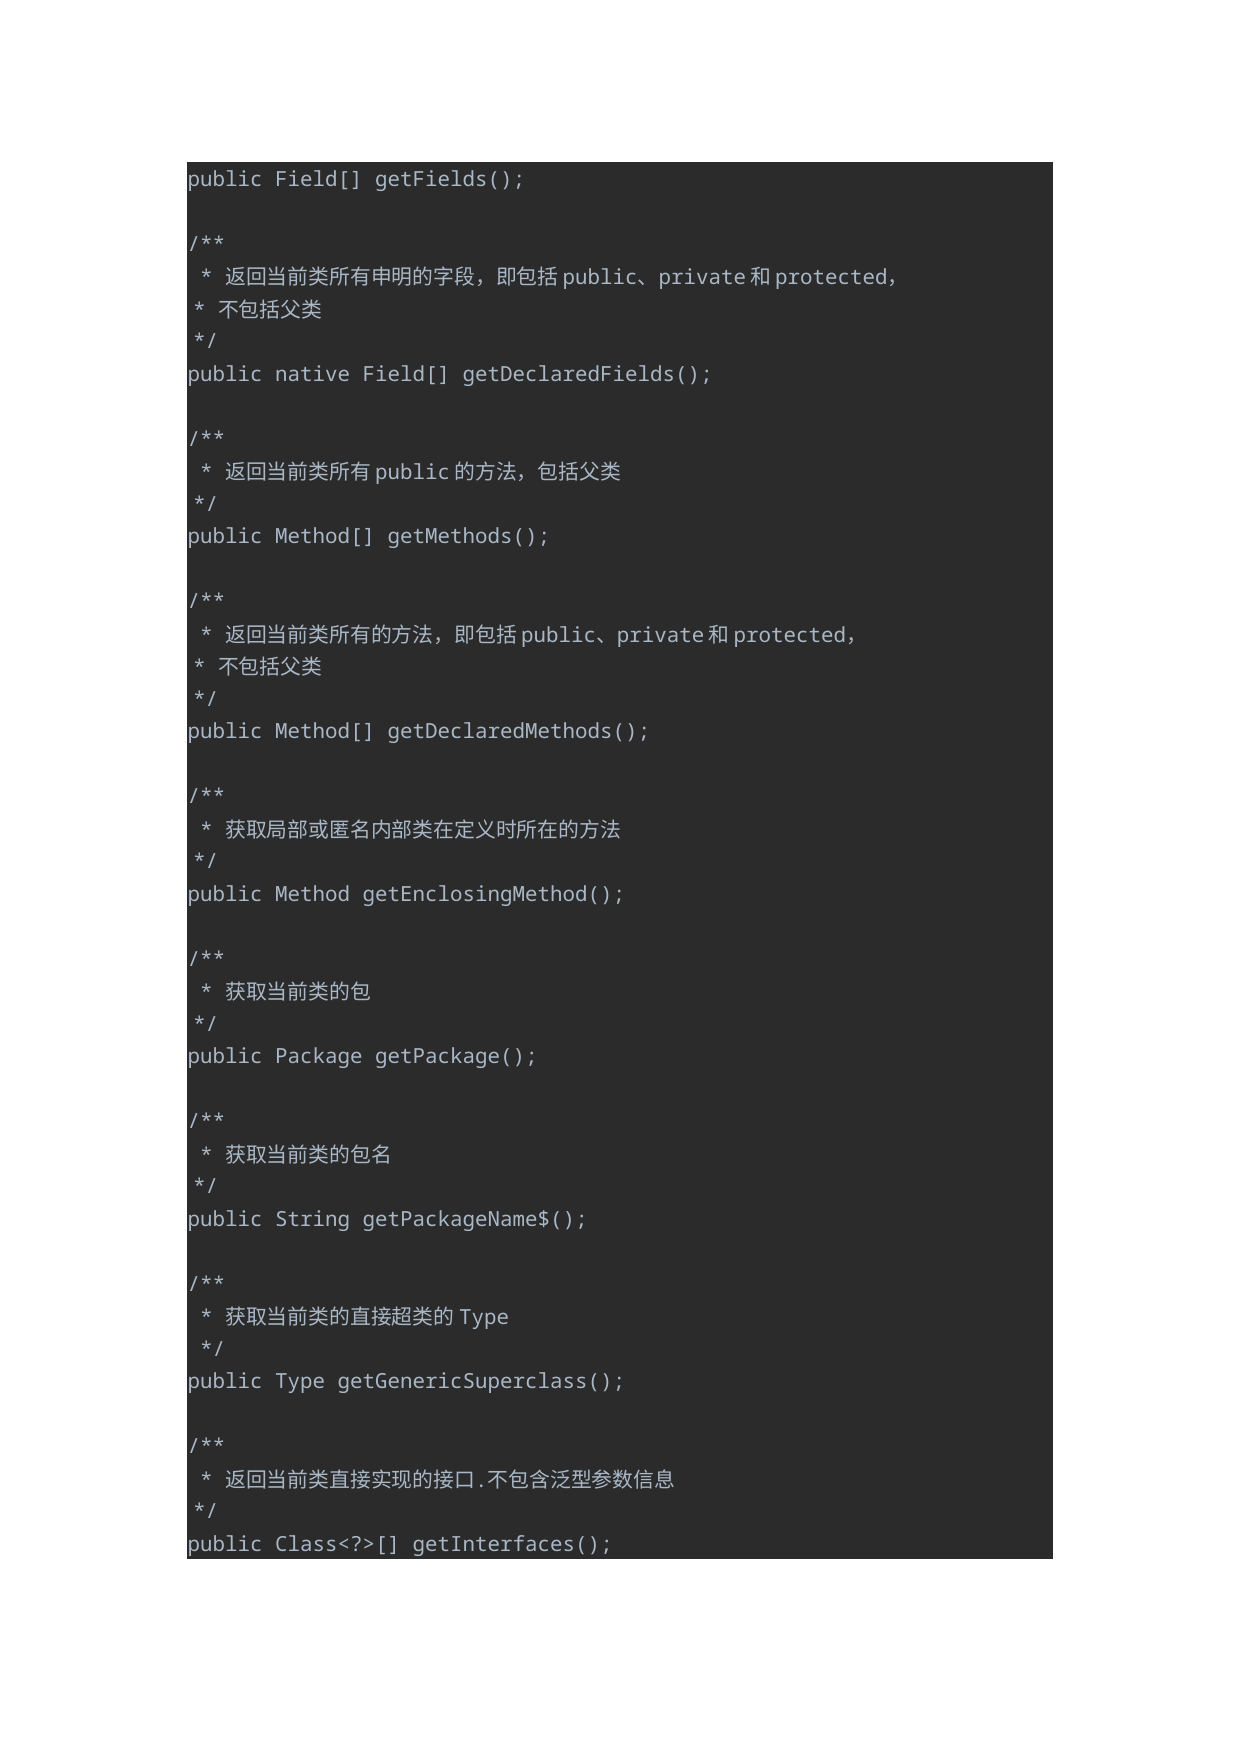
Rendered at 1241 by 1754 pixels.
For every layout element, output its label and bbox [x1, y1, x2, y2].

text [187, 162, 1053, 1559]
